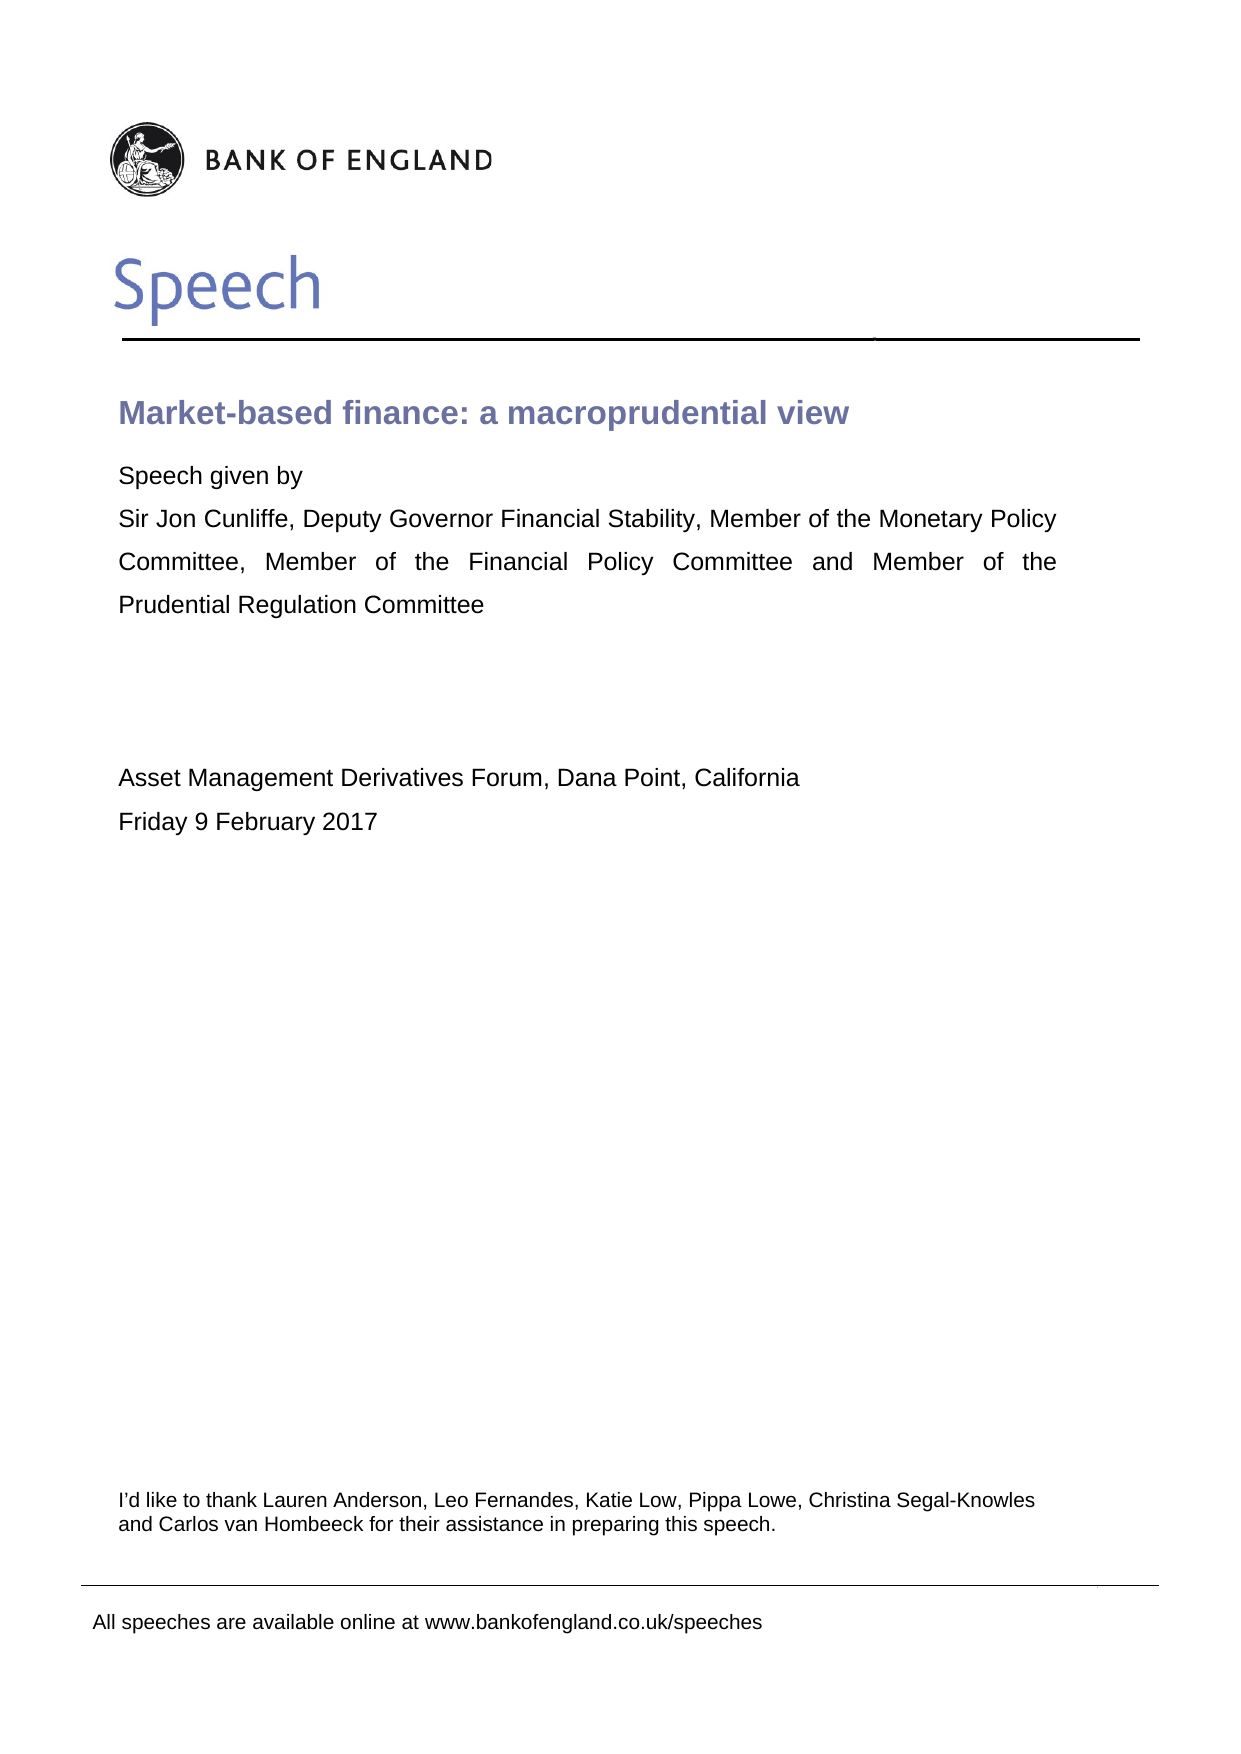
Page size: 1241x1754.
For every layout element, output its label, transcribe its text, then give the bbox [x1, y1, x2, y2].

text Speech given by [118, 461, 1146, 490]
picture [110, 122, 492, 326]
text Sir Jon Cunliffe, Deputy Governor Financial Stability, Member of the Monetary Policy Committee, Member of the Financial Policy Committee and Member of the Prudential Regulation Committee [118, 504, 1058, 619]
text Market-based finance: a macroprudential view [118, 393, 1146, 432]
text I’d like to thank Lauren Anderson, Leo Fernandes, Katie Low, Pippa Lowe, Christina Segal-Knowles and Carlos van Hombeeck for their assistance in preparing this speech. [118, 1488, 1038, 1536]
text Asset Management Derivatives Forum, Dana Point, California Friday 9 February 2017 [118, 763, 802, 835]
